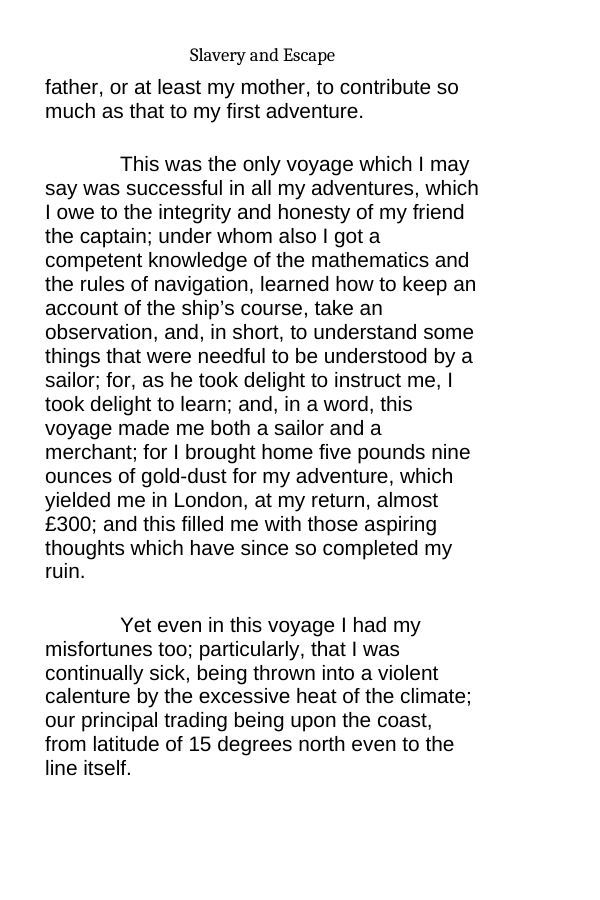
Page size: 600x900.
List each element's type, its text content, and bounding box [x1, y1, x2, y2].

text Yet even in this voyage I had my misfortunes too; particularly, that I was continually sick, being thrown into a violent calenture by the excessive heat of the climate; our principal trading being upon the coast, from latitude of 15 degrees north even to the line itself. [45, 612, 480, 780]
text This was the only voyage which I may say was successful in all my adventures, which I owe to the integrity and honesty of my friend the captain; under whom also I got a competent knowledge of the mathematics and the rules of navigation, learned how to keep an account of the ship’s course, take an observation, and, in short, to understand some things that were needful to be understood by a sailor; for, as he took delight to instruct me, I took delight to learn; and, in a word, this voyage made me both a sailor and a merchant; for I brought home five pounds nine ounces of gold-dust for my adventure, which yielded me in London, at my return, almost £300; and this filled me with those aspiring thoughts which have since so completed my ruin. [45, 152, 480, 583]
